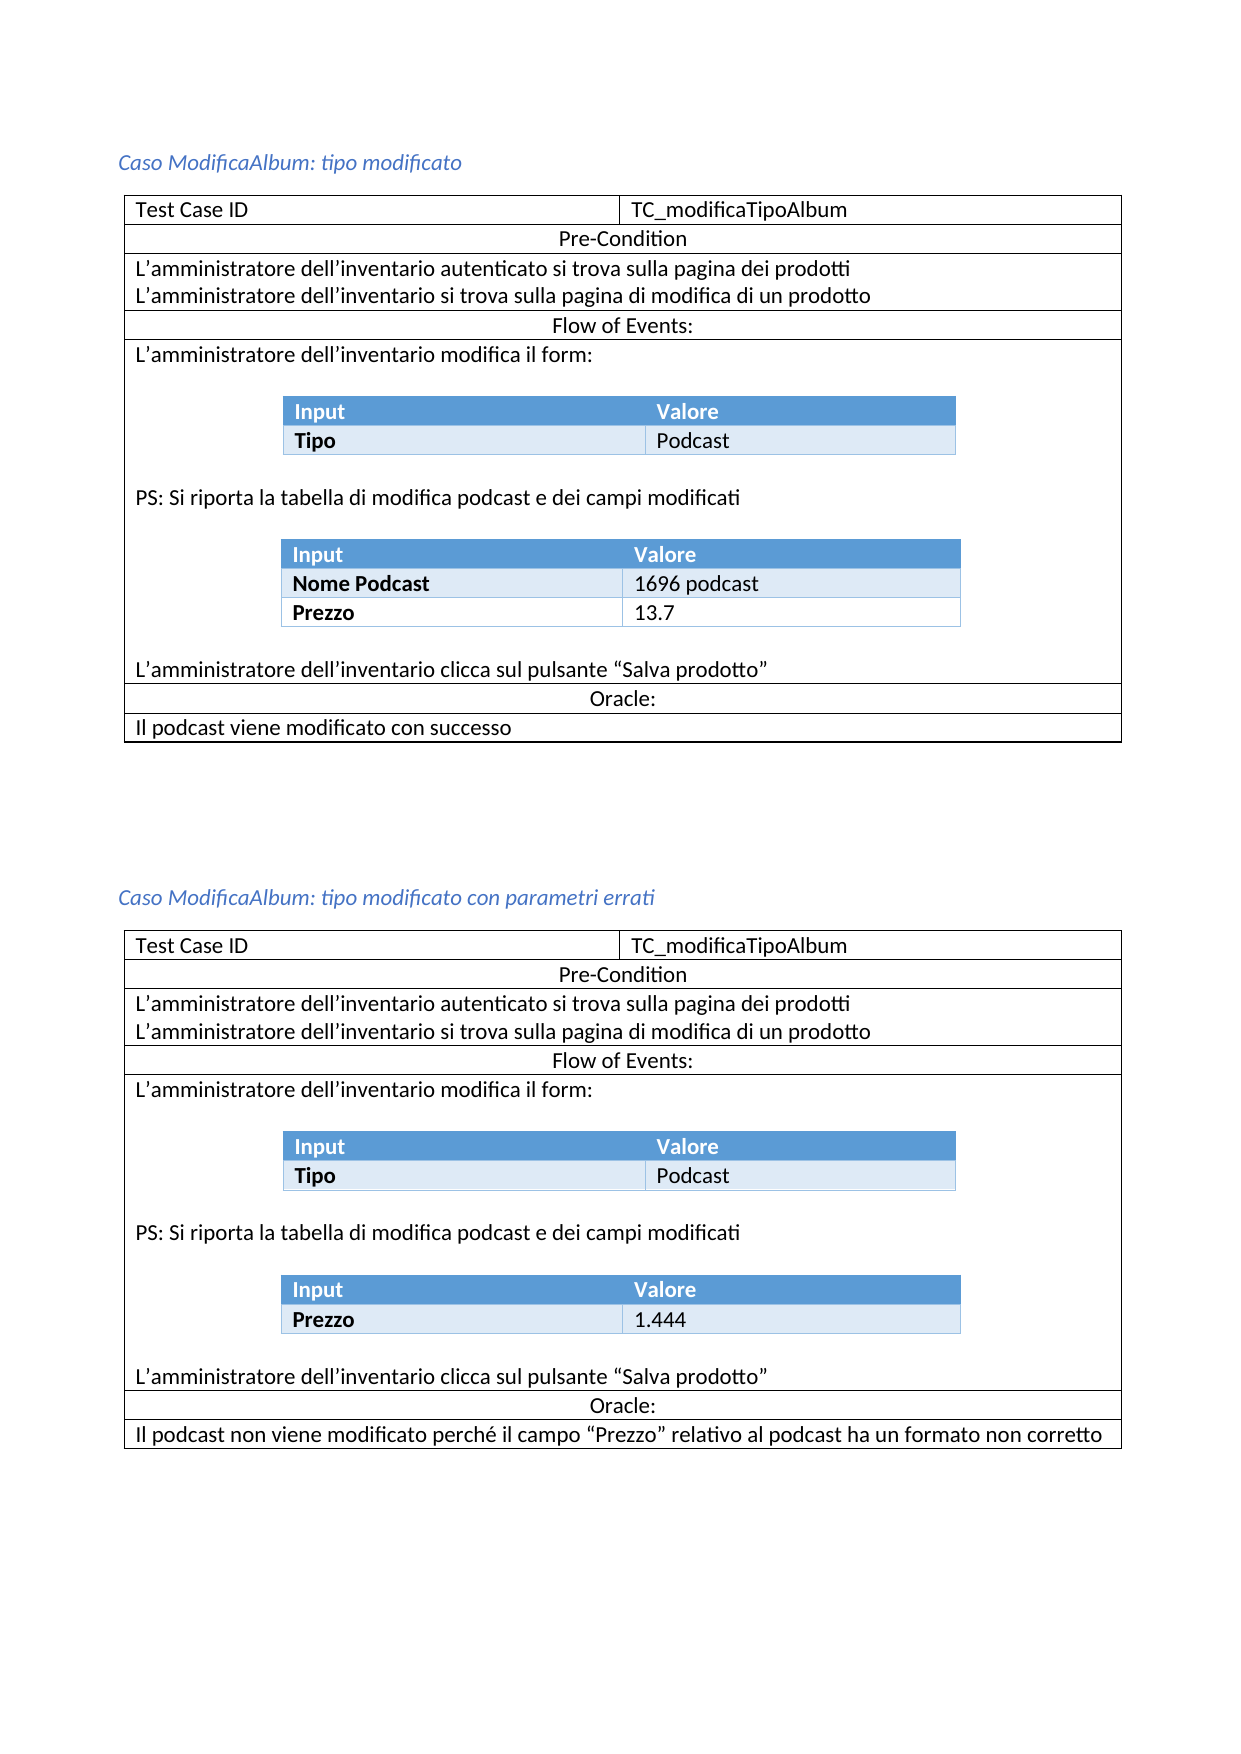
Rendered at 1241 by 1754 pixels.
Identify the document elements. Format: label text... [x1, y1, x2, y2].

table_header Test Case ID [125, 196, 619, 223]
table_cell Il podcast viene modificato con successo [125, 714, 1121, 741]
table_cell L’amministratore dell’inventario modifica il form: PS: Si riporta la tabella di modifica podcast e dei campi modificati L’amministratore dell’inventario clicca sul pulsante “Salva prodotto” [125, 1075, 1121, 1390]
table_cell Pre-Condition [125, 960, 1121, 988]
table_cell Pre-Condition [125, 225, 1121, 253]
text Caso ModificaAlbum: tipo modificato con parametri errati [118, 883, 1122, 911]
table_cell L’amministratore dell’inventario modifica il form: PS: Si riporta la tabella di modifica podcast e dei campi modificati L’amministratore dell’inventario clicca sul pulsante “Salva prodotto” [125, 340, 1121, 683]
text Caso ModificaAlbum: tipo modificato [118, 148, 1122, 176]
table_cell Il podcast non viene modificato perché il campo “Prezzo” relativo al podcast ha un formato non corretto [125, 1420, 1121, 1448]
table_header TC_modificaTipoAlbum [620, 196, 1121, 223]
table_cell L’amministratore dell’inventario autenticato si trova sulla pagina dei prodotti L’amministratore dell’inventario si trova sulla pagina di modifica di un prodotto [125, 989, 1121, 1045]
table_header TC_modificaTipoAlbum [620, 931, 1121, 959]
table_header Test Case ID [125, 931, 619, 959]
table_cell Flow of Events: [125, 1046, 1121, 1074]
table_cell Oracle: [125, 1391, 1121, 1419]
table_cell Flow of Events: [125, 311, 1121, 339]
table_cell L’amministratore dell’inventario autenticato si trova sulla pagina dei prodotti L’amministratore dell’inventario si trova sulla pagina di modifica di un prodotto [125, 254, 1121, 310]
table_cell Oracle: [125, 684, 1121, 712]
